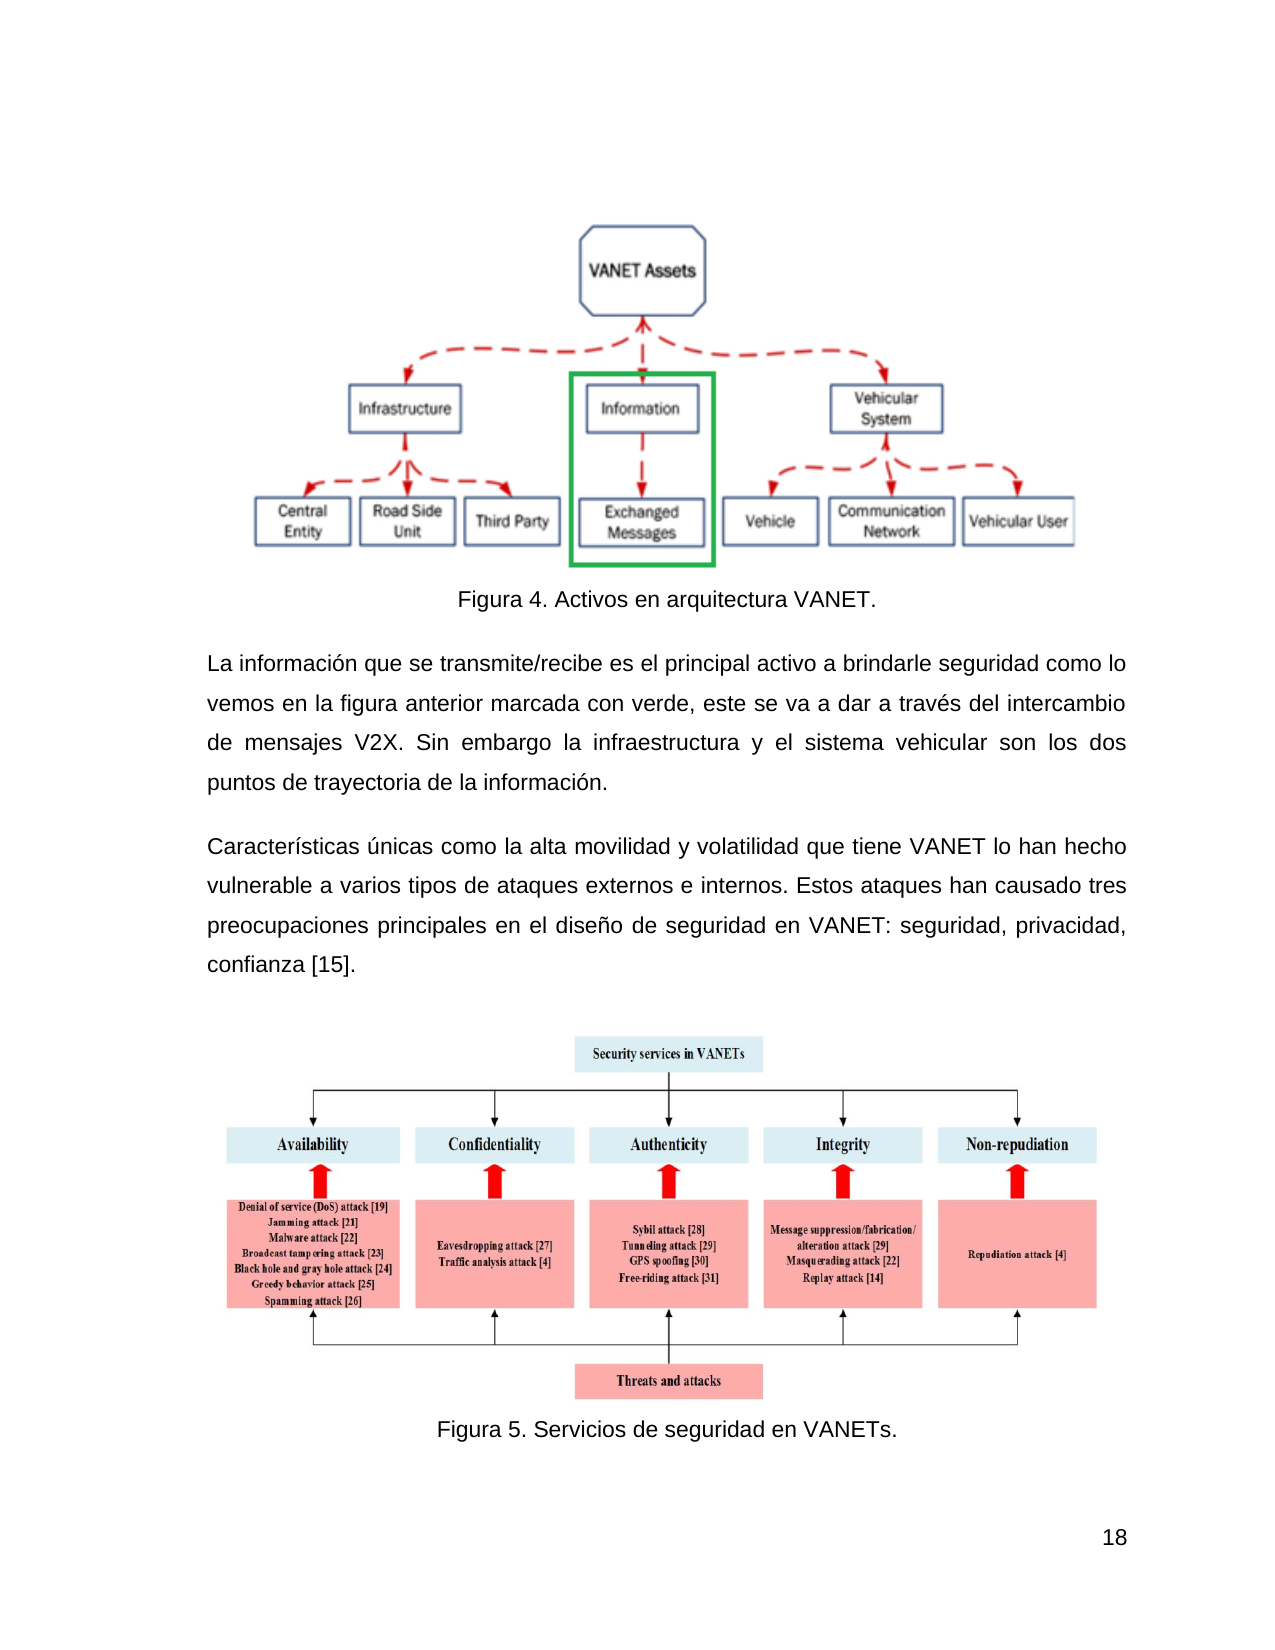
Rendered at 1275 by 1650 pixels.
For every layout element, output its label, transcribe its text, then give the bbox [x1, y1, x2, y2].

text Características únicas como la alta movilidad y volatilidad que tiene VANET lo han hecho vulnerable a varios tipos de ataques externos e internos. Estos ataques han causado tres preocupaciones principales en el diseño de seguridad en VANET: seguridad, privacidad, confianza [15]. [207, 833, 1127, 978]
picture [217, 1015, 1117, 1404]
picture [246, 206, 1088, 573]
text La información que se transmite/recibe es el principal activo a brindarle seguridad como lo vemos en la figura anterior marcada con verde, este se va a dar a través del intercambio de mensajes V2X. Sin embargo la infraestructura y el sistema vehicular son los dos puntos de trayectoria de la información. [207, 650, 1127, 795]
